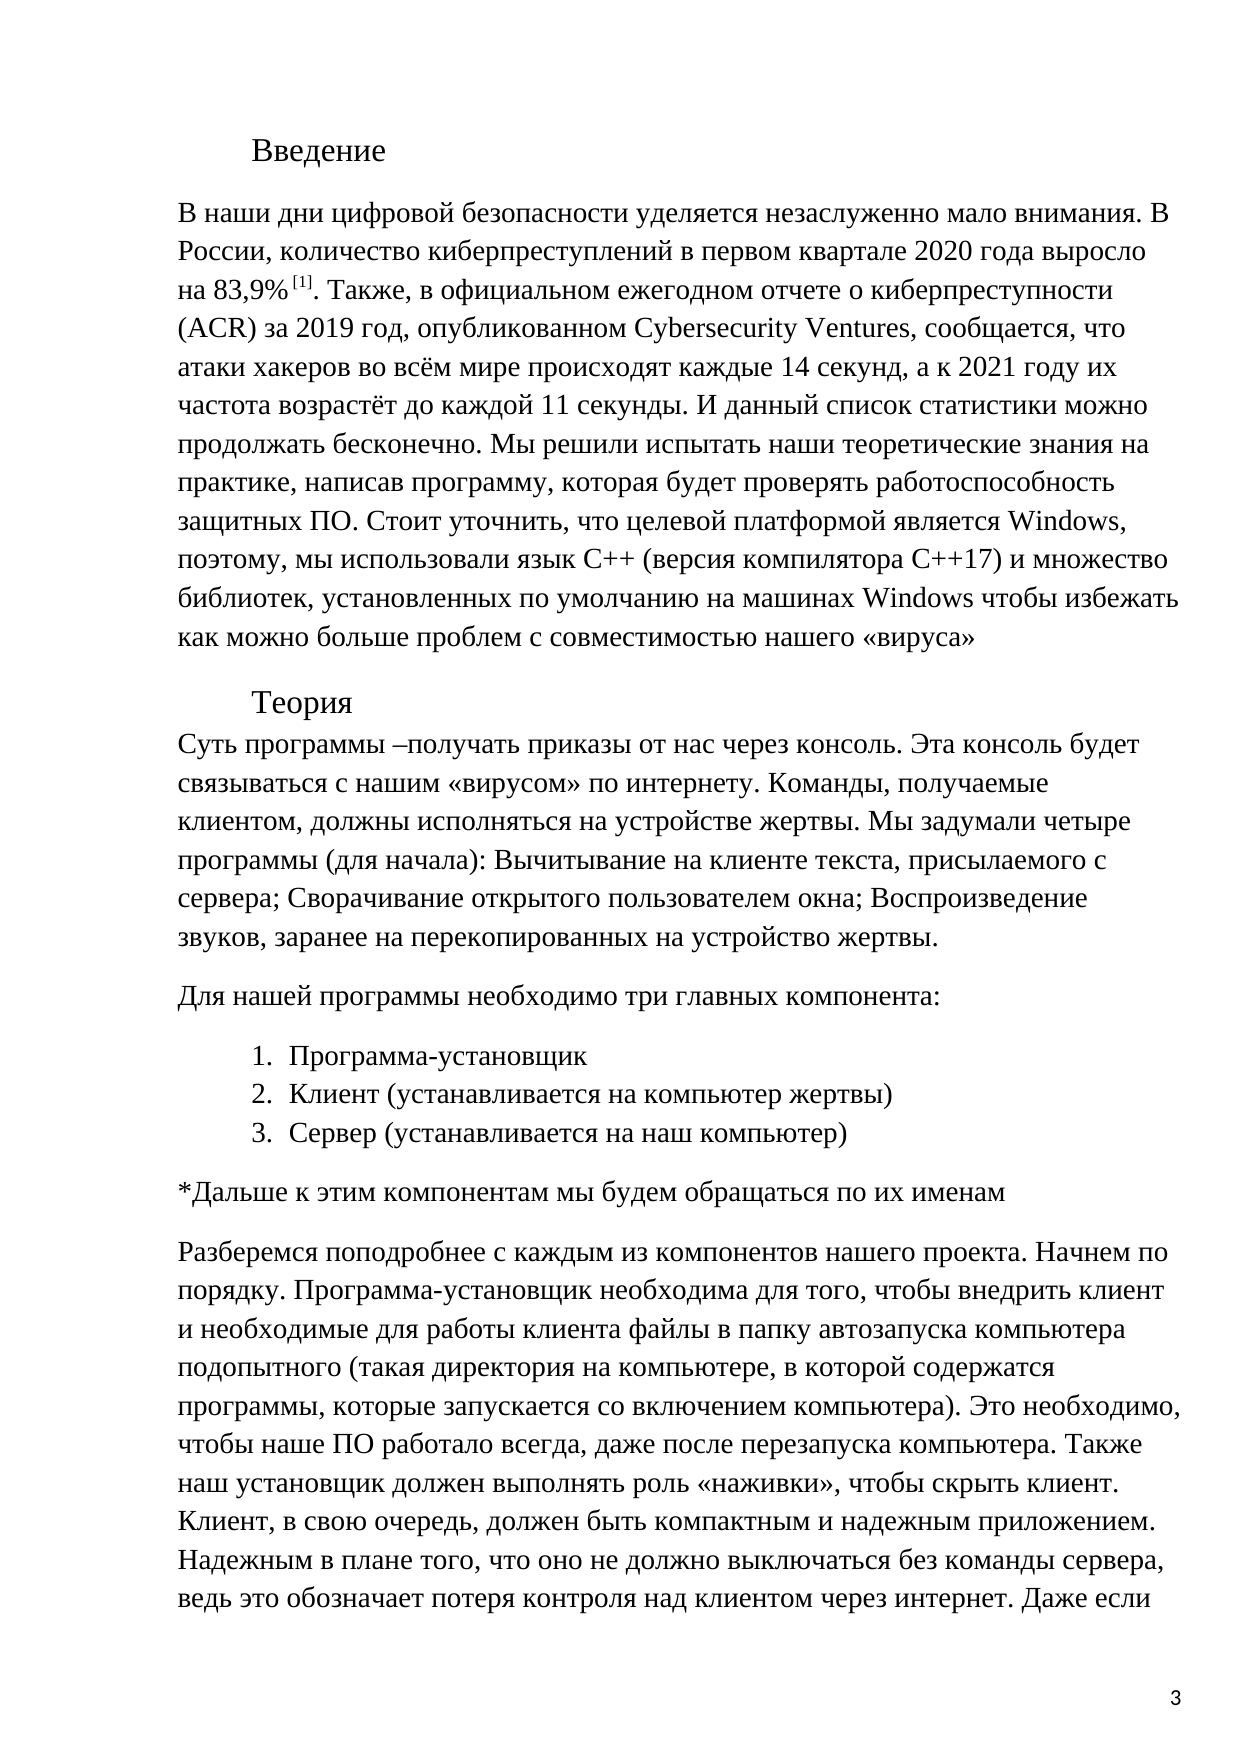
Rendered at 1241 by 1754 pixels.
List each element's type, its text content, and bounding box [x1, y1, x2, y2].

list Программа-установщик [251, 1038, 1181, 1071]
subtitle Теория [177, 682, 1181, 721]
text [177, 1234, 1181, 1614]
text Введение [177, 130, 1181, 168]
text Суть программы –получать приказы от нас через консоль. Эта консоль будет связываться с нашим «вирусом» по интернету. Команды, получаемые клиентом, должны исполняться на устройстве жертвы. Мы задумали четыре программы (для начала): Вычитывание на клиенте текста, присылаемого с сервера; Сворачивание открытого пользователем окна; Воспроизведение звуков, заранее на перекопированных на устройство жертвы. [177, 726, 1181, 953]
list Клиент (устанавливается на компьютер жертвы) [251, 1076, 1181, 1110]
text *Дальше к этим компонентам мы будем обращаться по их именам [177, 1174, 1181, 1208]
text Для нашей программы необходимо три главных компонента: [177, 978, 1181, 1012]
list Сервер (устанавливается на наш компьютер) [251, 1115, 1181, 1148]
text В наши дни цифровой безопасности уделяется незаслуженно мало внимания. В России, количество киберпреступлений в первом квартале 2020 года выросло на 83,9% [1]. Также, в официальном ежегодном отчете о киберпреступности (ACR) за 2019 год, опубликованном Cybersecurity Ventures, сообщается, что атаки хакеров во всём мире происходят каждые 14 секунд, а к 2021 году их частота возрастёт до каждой 11 секунды. И данный список статистики можно продолжать бесконечно. Мы решили испытать наши теоретические знания на практике, написав программу, которая будет проверять работоспособность защитных ПО. Стоит уточнить, что целевой платформой является Windows, поэтому, мы использовали язык C++ (версия компилятора C++17) и множество библиотек, установленных по умолчанию на машинах Windows чтобы избежать как можно больше проблем с совместимостью нашего «вируса» [177, 195, 1181, 652]
